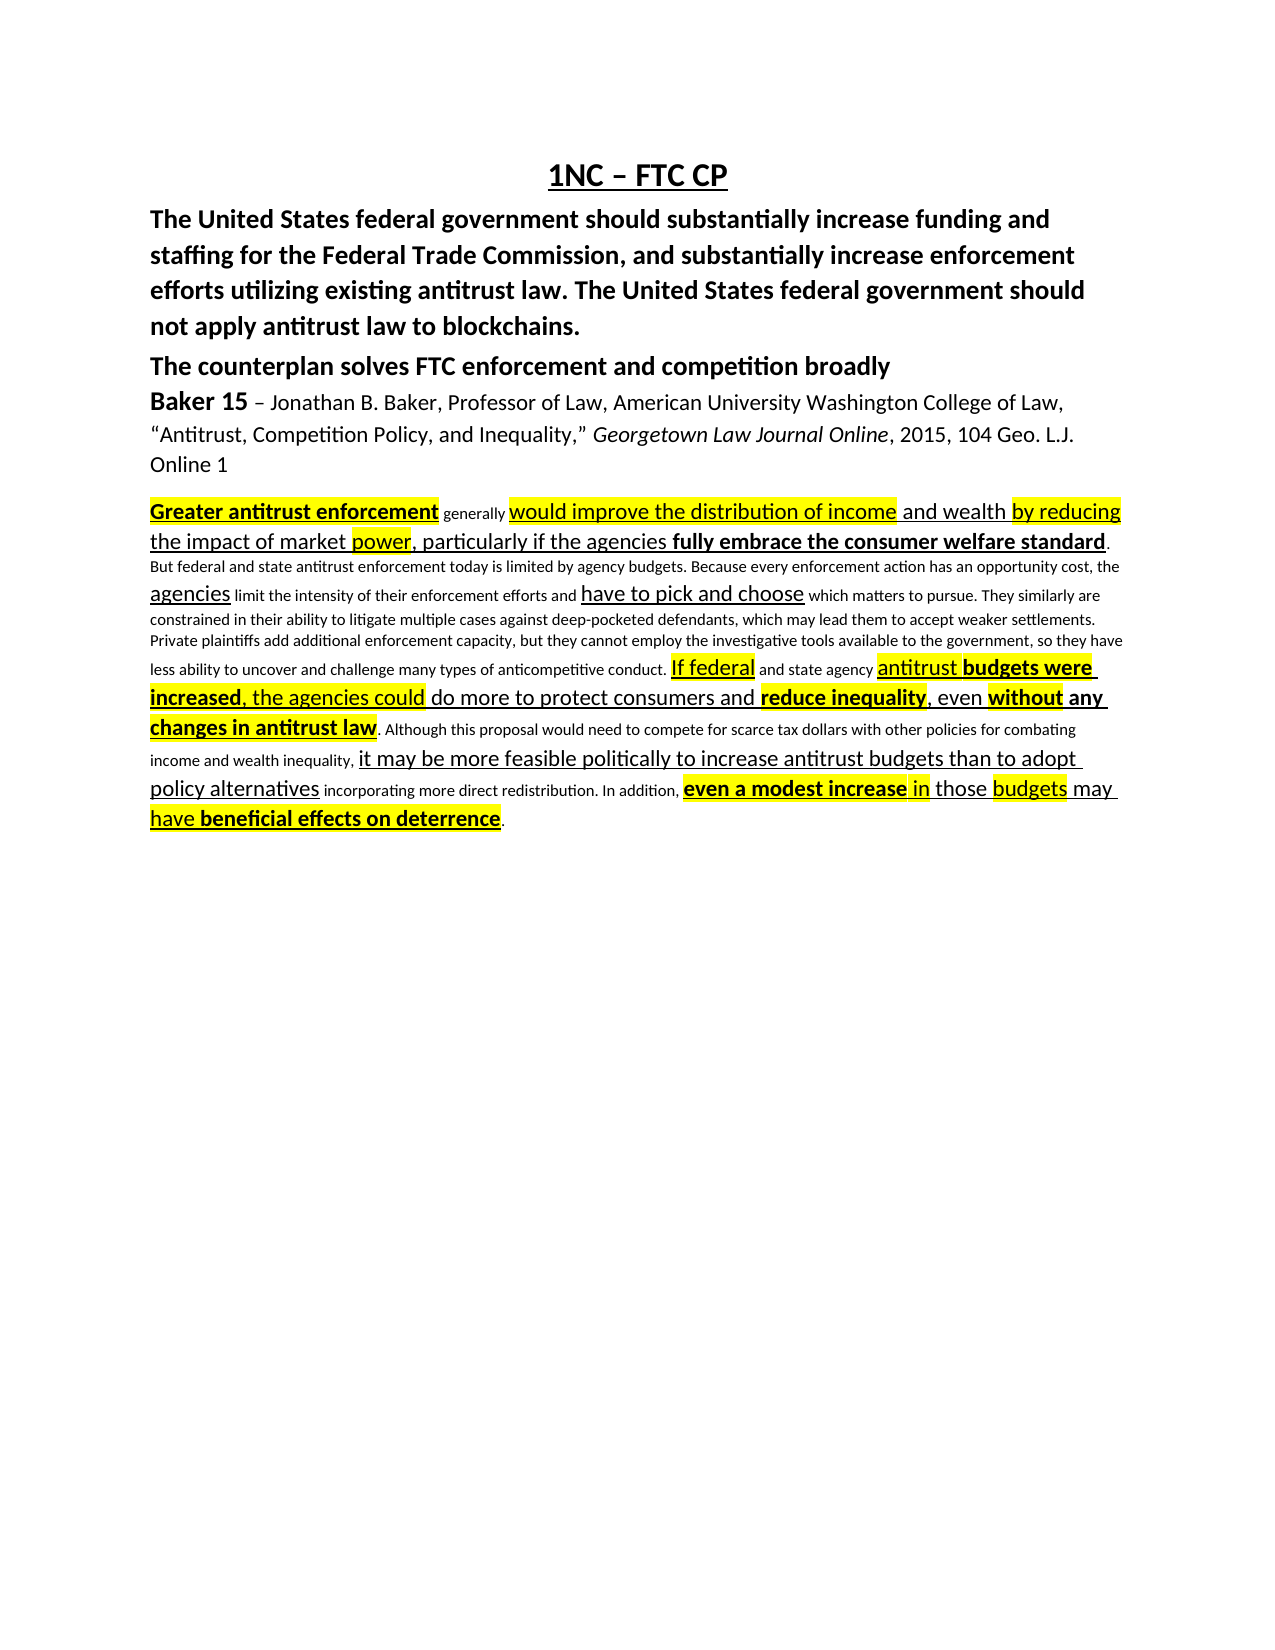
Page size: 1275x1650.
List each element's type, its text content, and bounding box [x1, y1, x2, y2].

subtitle 1NC – FTC CP [150, 154, 1125, 195]
subtitle The counterplan solves FTC enforcement and competition broadly [150, 349, 1125, 382]
subtitle The United States federal government should substantially increase funding and staffing for the Federal Trade Commission, and substantially increase enforcement efforts utilizing existing antitrust law. The United States federal government should not apply antitrust law to blockchains. [150, 202, 1125, 342]
text Greater antitrust enforcement generally would improve the distribution of income and wealth by reducing the impact of market power, particularly if the agencies fully embrace the consumer welfare standard. But federal and state antitrust enforcement today is limited by agency budgets. Because every enforcement action has an opportunity cost, the agencies limit the intensity of their enforcement efforts and have to pick and choose which matters to pursue. They similarly are constrained in their ability to litigate multiple cases against deep-pocketed defendants, which may lead them to accept weaker settlements. Private plaintiffs add additional enforcement capacity, but they cannot employ the investigative tools available to the government, so they have less ability to uncover and challenge many types of anticompetitive conduct. If federal and state agency antitrust budgets were increased, the agencies could do more to protect consumers and reduce inequality, even without any changes in antitrust law. Although this proposal would need to compete for scarce tax dollars with other policies for combating income and wealth inequality, it may be more feasible politically to increase antitrust budgets than to adopt policy alternatives incorporating more direct redistribution. In addition, even a modest increase in those budgets may have beneficial effects on deterrence. [150, 497, 1125, 832]
text Baker 15 – Jonathan B. Baker, Professor of Law, American University Washington College of Law, “Antitrust, Competition Policy, and Inequality,” Georgetown Law Journal Online, 2015, 104 Geo. L.J. Online 1 [150, 384, 1125, 478]
